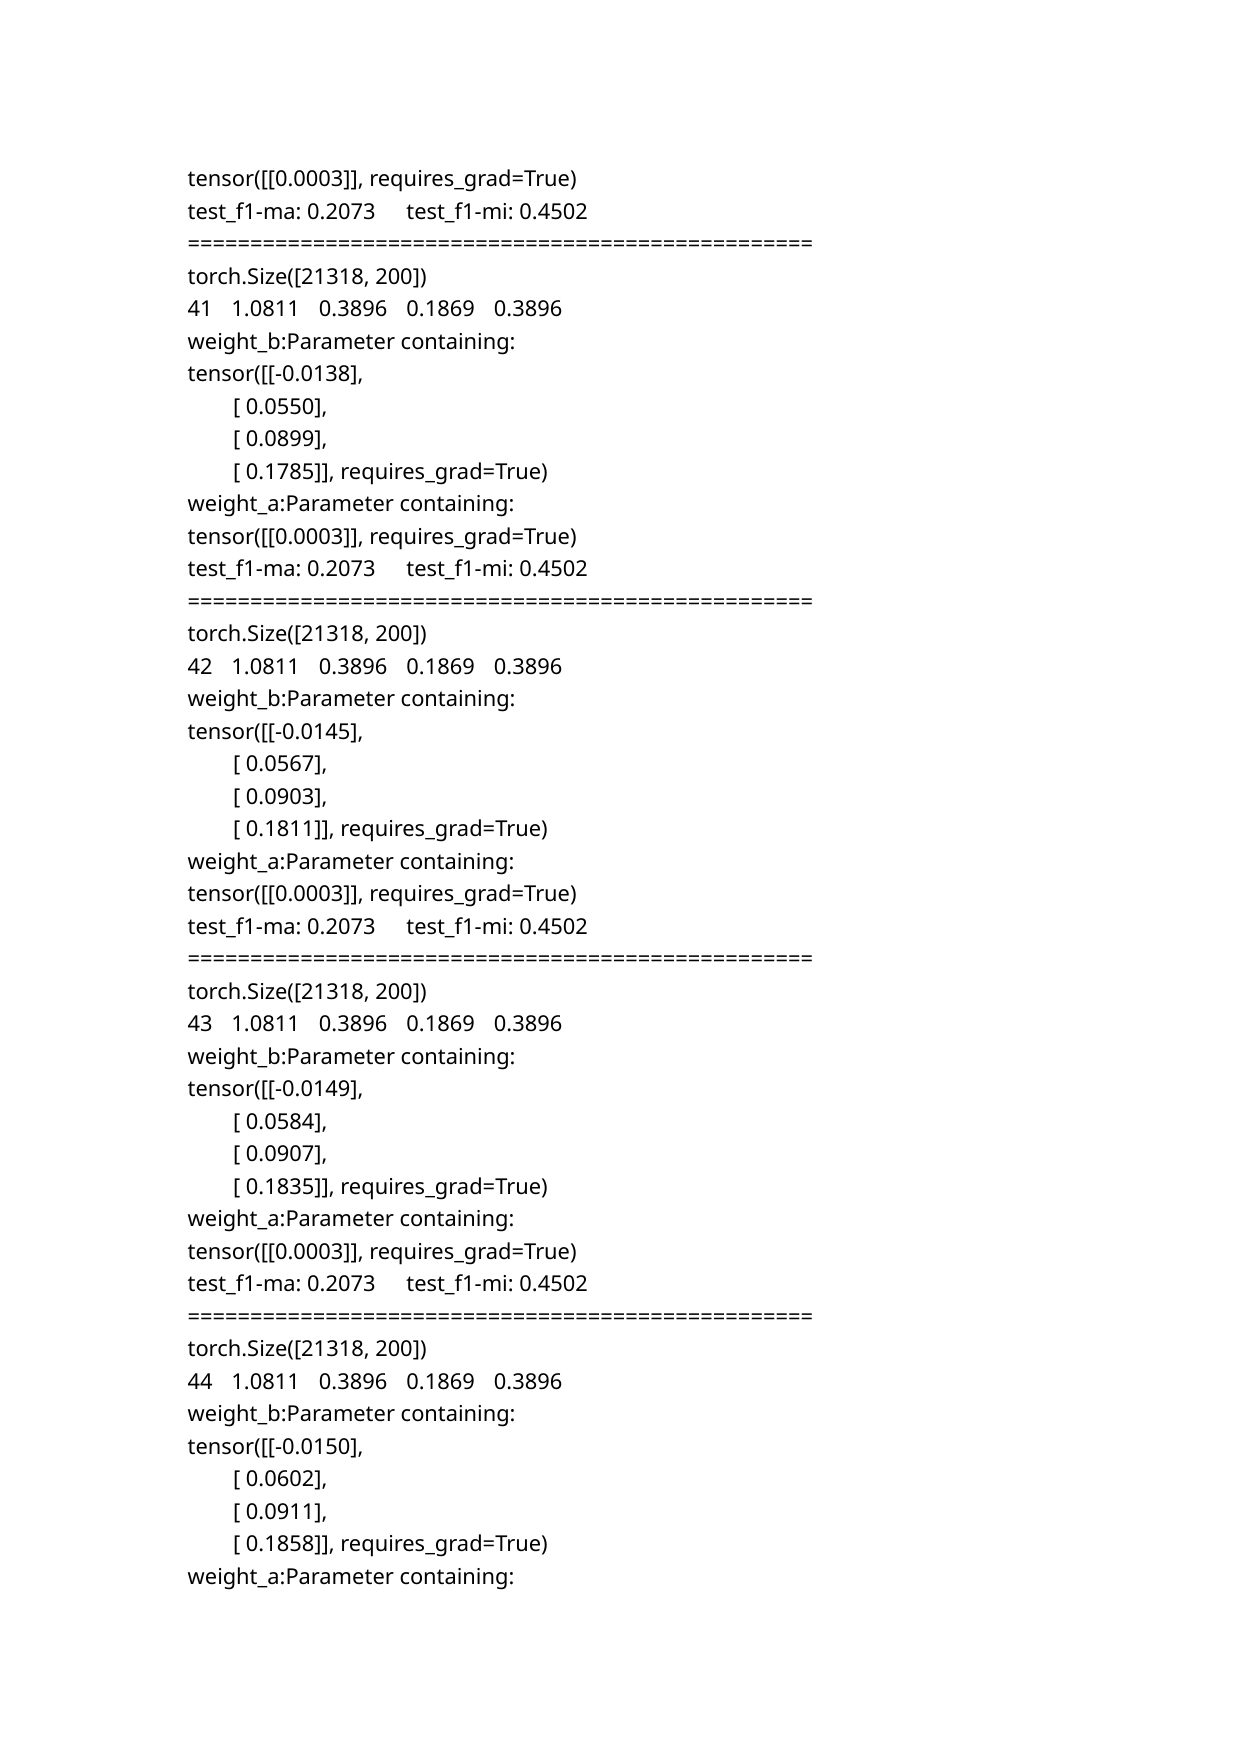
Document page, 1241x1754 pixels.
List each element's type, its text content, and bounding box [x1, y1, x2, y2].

text 43 1.0811 0.3896 0.1869 0.3896 [187, 1007, 1053, 1039]
text test_f1-ma: 0.2073 test_f1-mi: 0.4502 [187, 909, 1053, 942]
text ================================================== [187, 584, 1053, 617]
text weight_a:Parameter containing: [187, 1202, 1053, 1234]
text tensor([[-0.0138], [187, 357, 1053, 389]
text [ 0.0584], [187, 1104, 1053, 1137]
text torch.Size([21318, 200]) [187, 617, 1053, 649]
text weight_b:Parameter containing: [187, 682, 1053, 714]
text [ 0.0550], [187, 389, 1053, 422]
text [ 0.1785]], requires_grad=True) [187, 454, 1053, 487]
text [ 0.0567], [187, 747, 1053, 779]
text test_f1-ma: 0.2073 test_f1-mi: 0.4502 [187, 552, 1053, 584]
text weight_a:Parameter containing: [187, 844, 1053, 877]
text tensor([[-0.0149], [187, 1072, 1053, 1104]
text tensor([[-0.0150], [187, 1429, 1053, 1462]
text torch.Size([21318, 200]) [187, 974, 1053, 1007]
text weight_b:Parameter containing: [187, 1039, 1053, 1072]
text weight_a:Parameter containing: [187, 487, 1053, 519]
text [ 0.0911], [187, 1494, 1053, 1527]
text test_f1-ma: 0.2073 test_f1-mi: 0.4502 [187, 194, 1053, 227]
text 42 1.0811 0.3896 0.1869 0.3896 [187, 649, 1053, 682]
text ================================================== [187, 227, 1053, 259]
text [ 0.1858]], requires_grad=True) [187, 1527, 1053, 1559]
text tensor([[0.0003]], requires_grad=True) [187, 519, 1053, 552]
text torch.Size([21318, 200]) [187, 259, 1053, 292]
text [ 0.1811]], requires_grad=True) [187, 812, 1053, 844]
text 44 1.0811 0.3896 0.1869 0.3896 [187, 1364, 1053, 1397]
text torch.Size([21318, 200]) [187, 1332, 1053, 1364]
text weight_b:Parameter containing: [187, 324, 1053, 357]
text ================================================== [187, 1299, 1053, 1332]
text tensor([[0.0003]], requires_grad=True) [187, 877, 1053, 909]
text [ 0.0899], [187, 422, 1053, 454]
text tensor([[0.0003]], requires_grad=True) [187, 162, 1053, 194]
text [ 0.0907], [187, 1137, 1053, 1169]
text ================================================== [187, 942, 1053, 974]
text weight_a:Parameter containing: [187, 1559, 1053, 1592]
text [ 0.1835]], requires_grad=True) [187, 1169, 1053, 1202]
text test_f1-ma: 0.2073 test_f1-mi: 0.4502 [187, 1267, 1053, 1299]
text [ 0.0602], [187, 1462, 1053, 1494]
text [ 0.0903], [187, 779, 1053, 812]
text weight_b:Parameter containing: [187, 1397, 1053, 1429]
text 41 1.0811 0.3896 0.1869 0.3896 [187, 292, 1053, 324]
text tensor([[-0.0145], [187, 714, 1053, 747]
text tensor([[0.0003]], requires_grad=True) [187, 1234, 1053, 1267]
